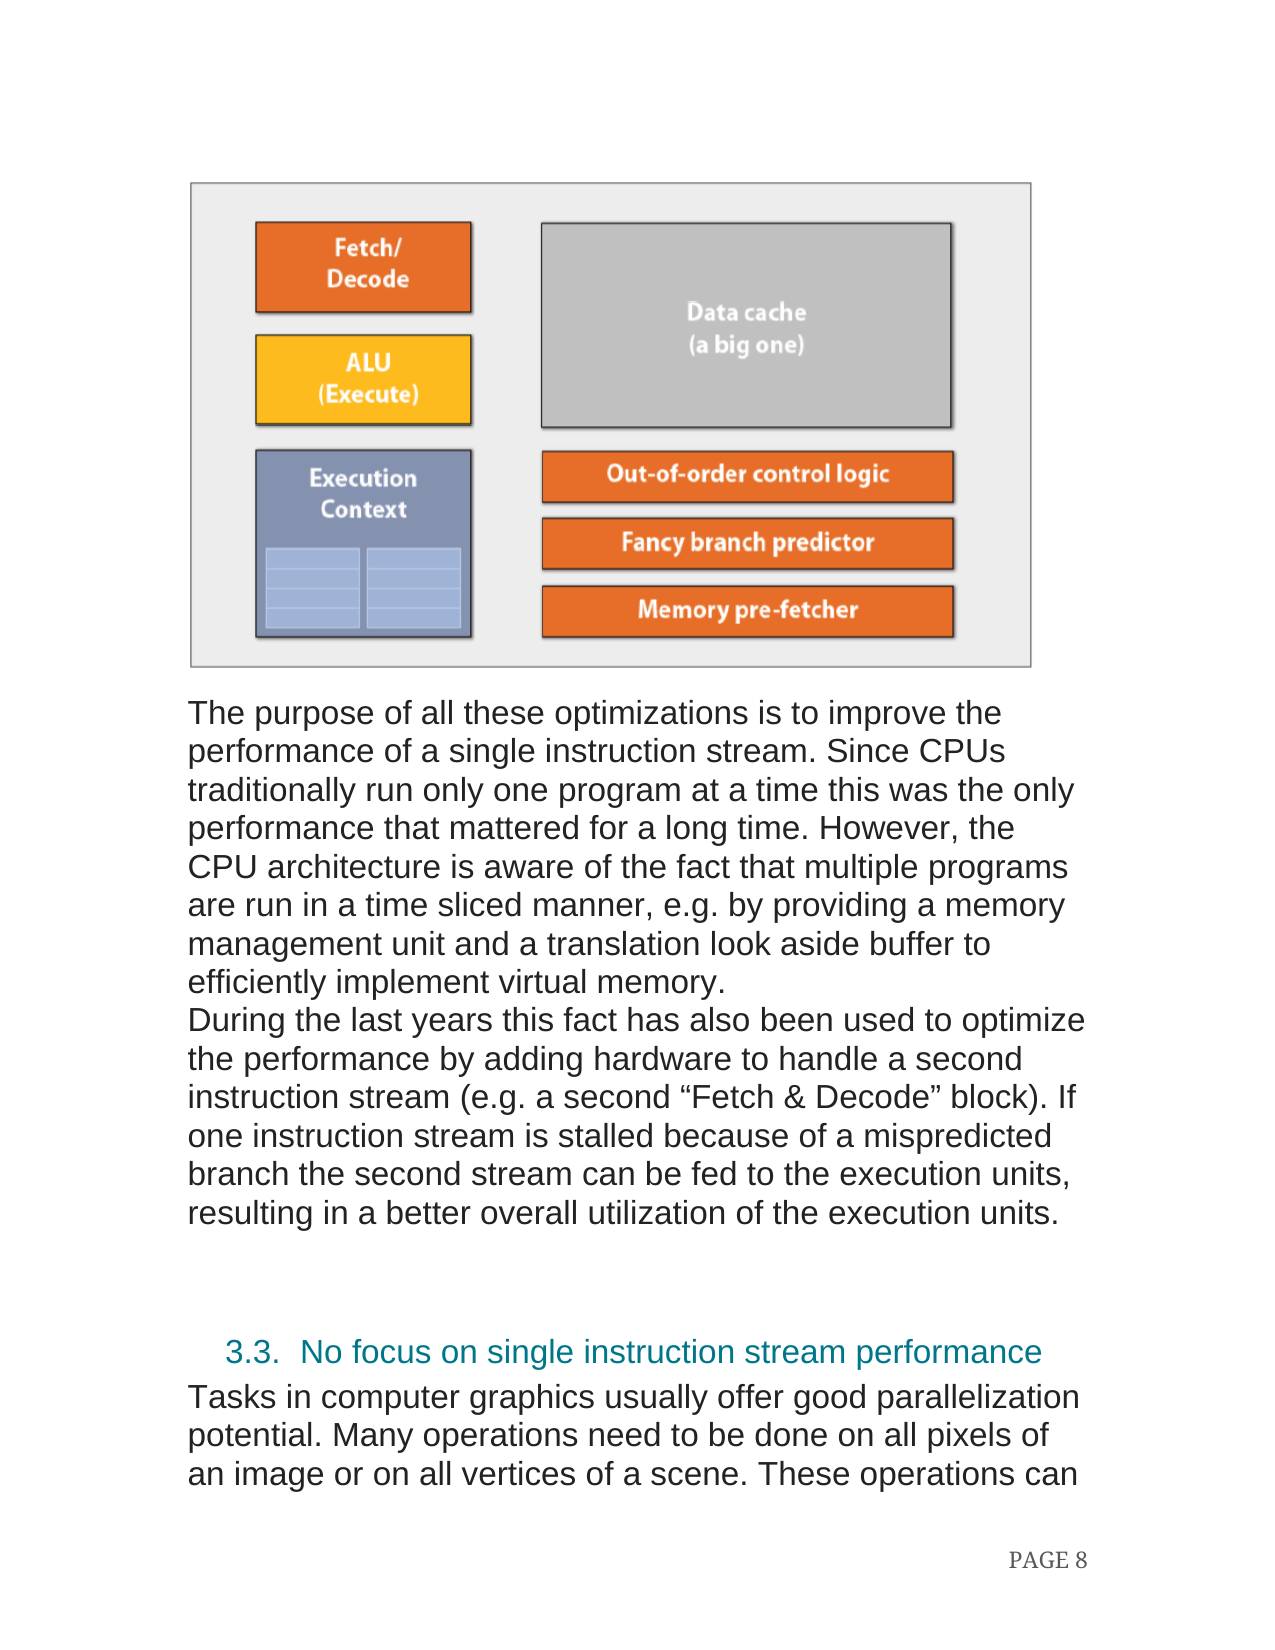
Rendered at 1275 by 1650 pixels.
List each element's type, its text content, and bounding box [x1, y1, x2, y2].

subtitle No focus on single instruction stream performance [225, 1332, 1087, 1371]
text During the last years this fact has also been used to optimize the performance by adding hardware to handle a second instruction stream (e.g. a second “Fetch & Decode” block). If one instruction stream is stalled because of a mispredicted branch the second stream can be fed to the execution units, resulting in a better overall utilization of the execution units. [187, 1001, 1087, 1231]
picture [187, 180, 1033, 673]
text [187, 1377, 1087, 1492]
text The purpose of all these optimizations is to improve the performance of a single instruction stream. Since CPUs traditionally run only one program at a time this was the only performance that mattered for a long time. However, the CPU architecture is aware of the fact that multiple programs are run in a time sliced manner, e.g. by providing a memory management unit and a translation look aside buffer to efficiently implement virtual memory. [187, 693, 1087, 1001]
